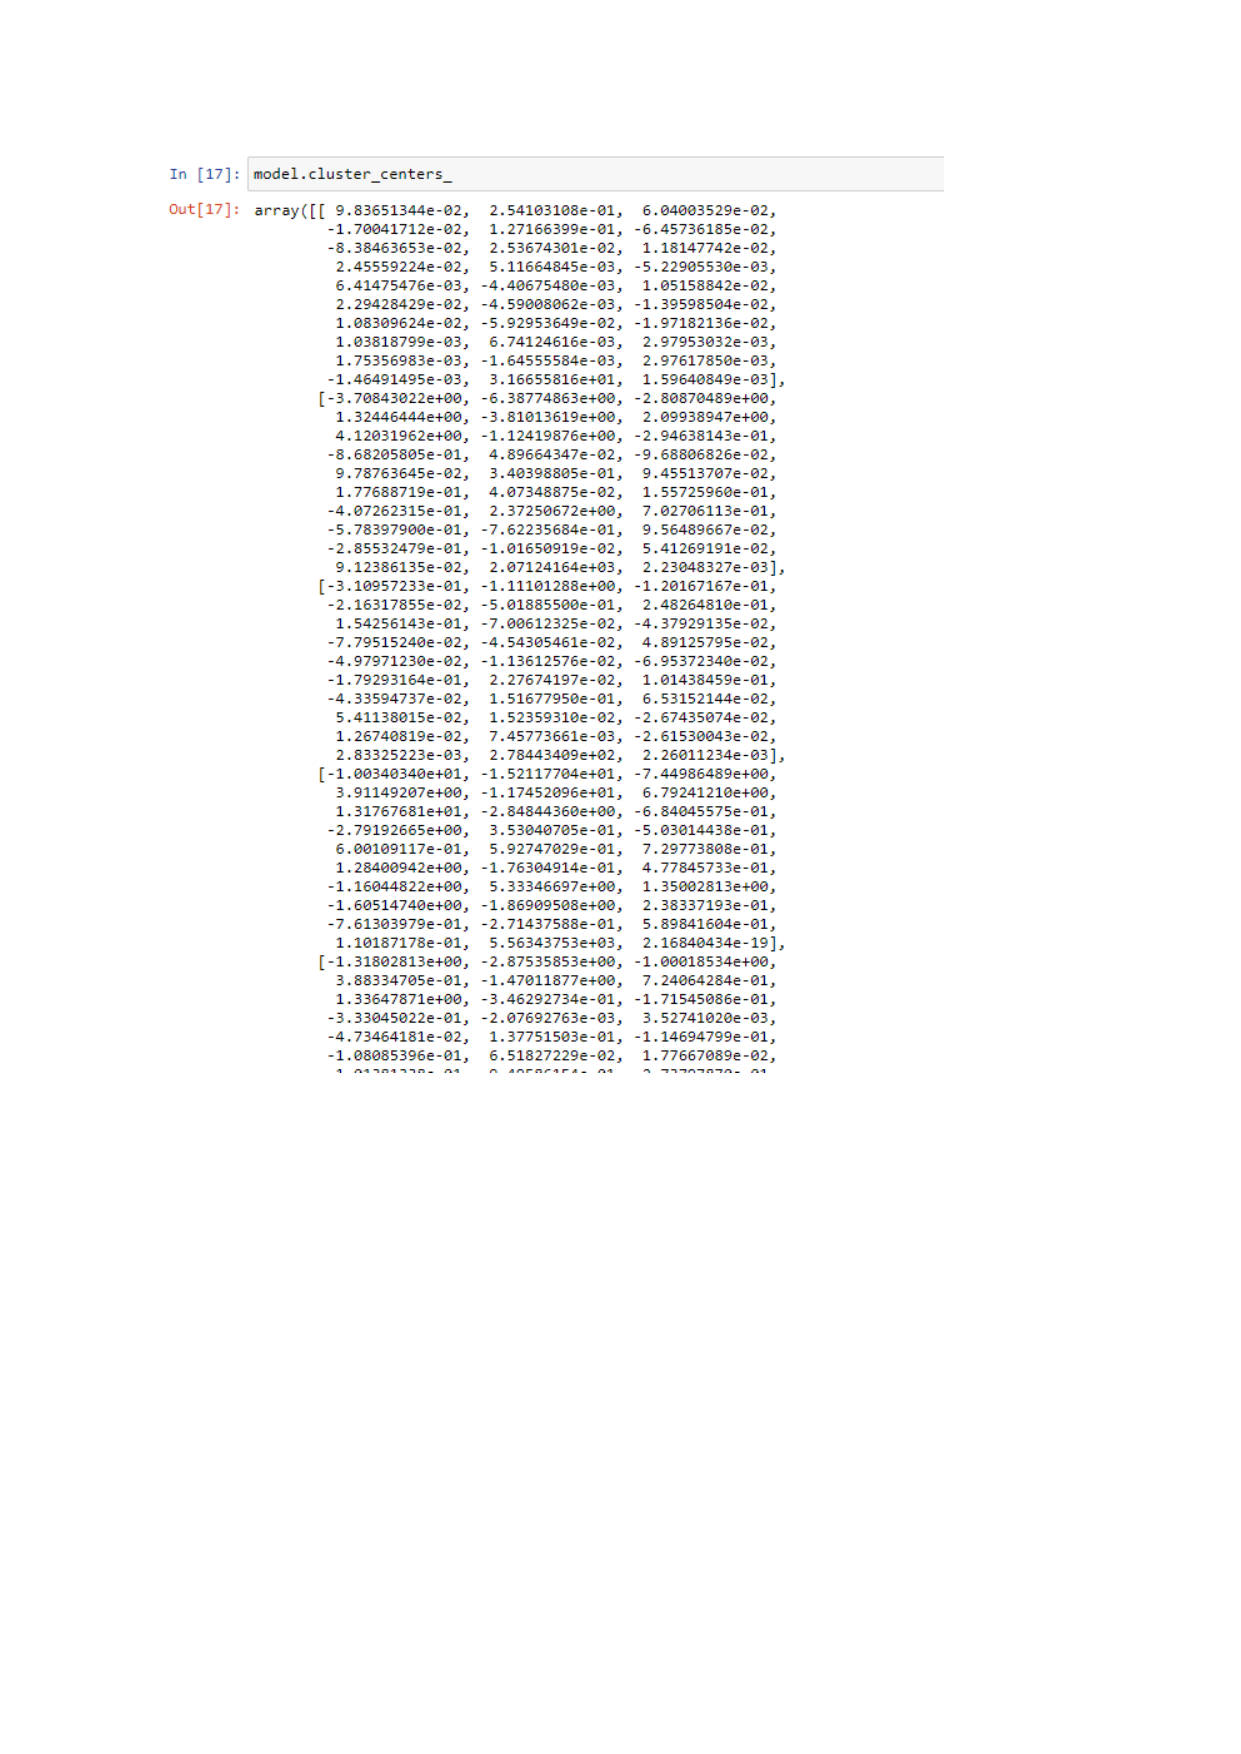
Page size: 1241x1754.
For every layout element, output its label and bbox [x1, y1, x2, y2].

picture [150, 150, 944, 1073]
